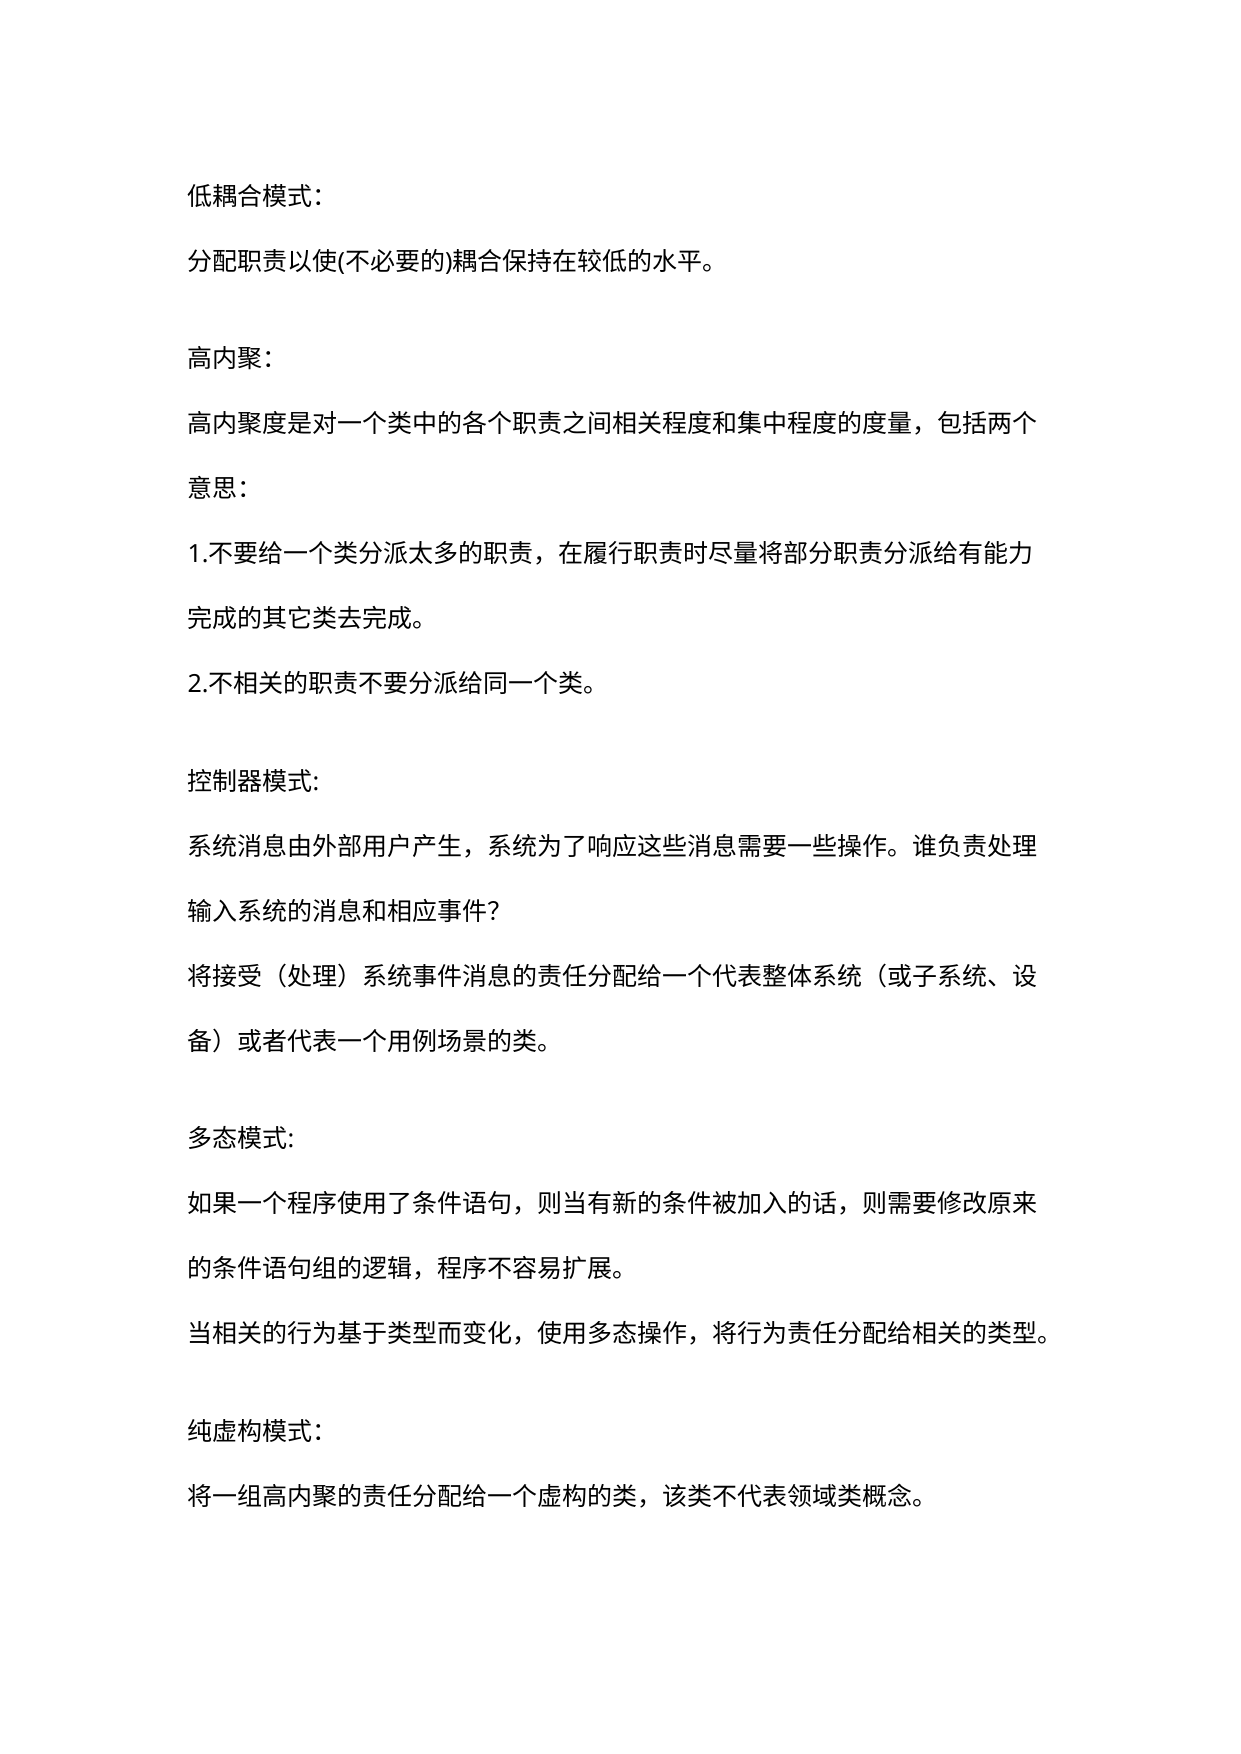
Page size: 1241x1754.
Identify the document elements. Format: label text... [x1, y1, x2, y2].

text 纯虚构模式： [187, 1397, 1053, 1462]
text 分配职责以使(不必要的)耦合保持在较低的水平。 [187, 227, 1053, 292]
text 多态模式: [187, 1104, 1053, 1169]
text 高内聚： [187, 324, 1053, 389]
text 当相关的行为基于类型而变化，使用多态操作，将行为责任分配给相关的类型。 [187, 1299, 1053, 1364]
text 将一组高内聚的责任分配给一个虚构的类，该类不代表领域类概念。 [187, 1462, 1053, 1527]
text 低耦合模式： [187, 162, 1053, 227]
text 如果一个程序使用了条件语句，则当有新的条件被加入的话，则需要修改原来的条件语句组的逻辑，程序不容易扩展。 [187, 1169, 1053, 1299]
text 系统消息由外部用户产生，系统为了响应这些消息需要一些操作。谁负责处理输入系统的消息和相应事件？ [187, 812, 1053, 942]
text 1.不要给一个类分派太多的职责，在履行职责时尽量将部分职责分派给有能力完成的其它类去完成。 [187, 519, 1053, 649]
text 将接受（处理）系统事件消息的责任分配给一个代表整体系统（或子系统、设备）或者代表一个用例场景的类。 [187, 942, 1053, 1072]
text 2.不相关的职责不要分派给同一个类。 [187, 649, 1053, 714]
text 控制器模式: [187, 747, 1053, 812]
text 高内聚度是对一个类中的各个职责之间相关程度和集中程度的度量，包括两个意思： [187, 389, 1053, 519]
